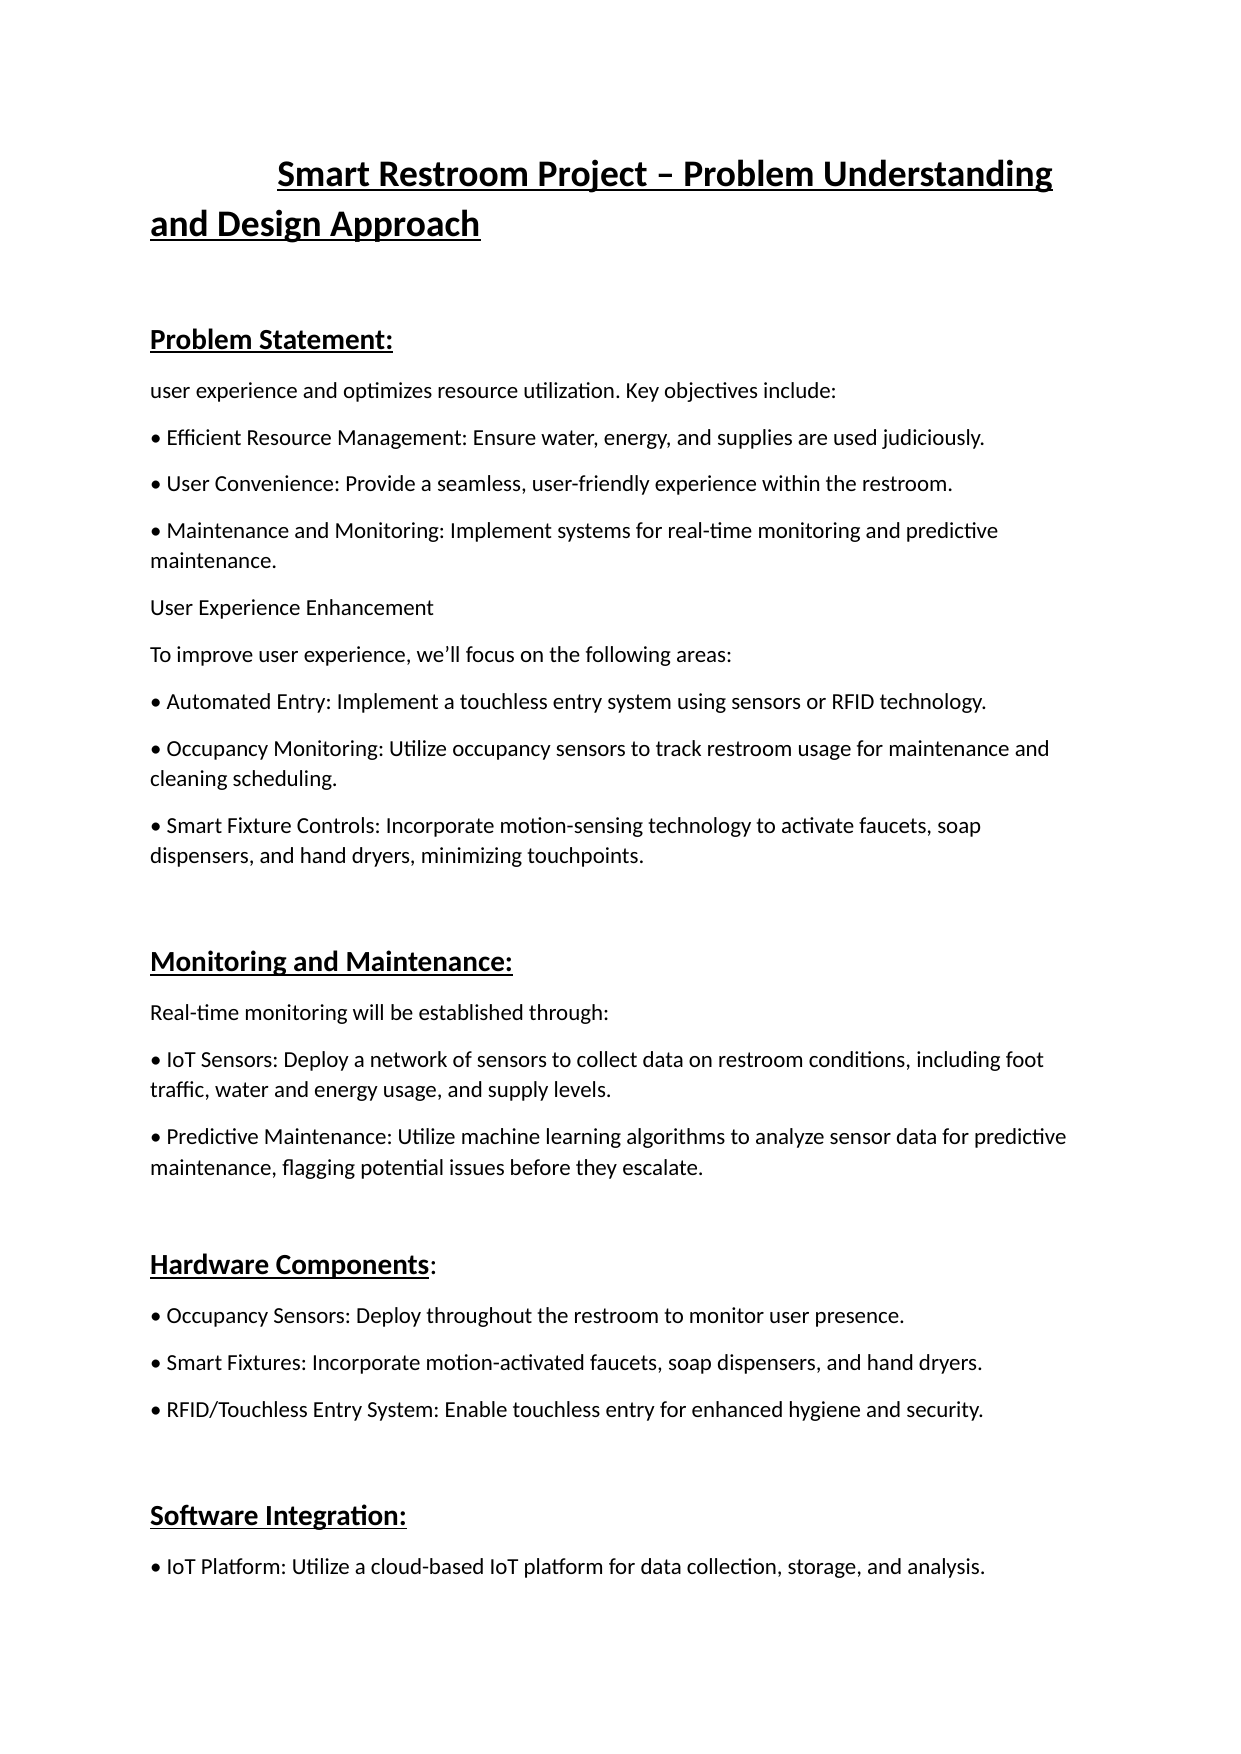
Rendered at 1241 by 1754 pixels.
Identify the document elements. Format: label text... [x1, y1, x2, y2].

text • Occupancy Monitoring: Utilize occupancy sensors to track restroom usage for maintenance and cleaning scheduling. [150, 734, 1090, 792]
text Real-time monitoring will be established through: [150, 998, 1090, 1027]
text • Automated Entry: Implement a touchless entry system using sensors or RFID technology. [150, 687, 1090, 715]
text • Efficient Resource Management: Ensure water, energy, and supplies are used judiciously. [150, 423, 1090, 451]
text Smart Restroom Project – Problem Understanding and Design Approach [150, 150, 1090, 245]
text • IoT Sensors: Deploy a network of sensors to collect data on restroom conditions, including foot traffic, water and energy usage, and supply levels. [150, 1045, 1090, 1104]
text • Maintenance and Monitoring: Implement systems for real-time monitoring and predictive maintenance. [150, 516, 1090, 575]
text • Predictive Maintenance: Utilize machine learning algorithms to analyze sensor data for predictive maintenance, flagging potential issues before they escalate. [150, 1122, 1090, 1181]
text Monitoring and Maintenance: [150, 943, 1090, 979]
text Hardware Components: [150, 1246, 1090, 1282]
text To improve user experience, we’ll focus on the following areas: [150, 640, 1090, 668]
text user experience and optimizes resource utilization. Key objectives include: [150, 376, 1090, 404]
text Problem Statement: [150, 321, 1090, 356]
text • IoT Platform: Utilize a cloud-based IoT platform for data collection, storage, and analysis. [150, 1552, 1090, 1580]
text • Occupancy Sensors: Deploy throughout the restroom to monitor user presence. [150, 1302, 1090, 1329]
text • Smart Fixtures: Incorporate motion-activated faucets, soap dispensers, and hand dryers. [150, 1348, 1090, 1376]
text • Smart Fixture Controls: Incorporate motion-sensing technology to activate faucets, soap dispensers, and hand dryers, minimizing touchpoints. [150, 811, 1090, 869]
text • User Convenience: Provide a seamless, user-friendly experience within the restroom. [150, 469, 1090, 498]
text Software Integration: [150, 1497, 1090, 1533]
text User Experience Enhancement [150, 593, 1090, 622]
text • RFID/Touchless Entry System: Enable touchless entry for enhanced hygiene and security. [150, 1395, 1090, 1423]
